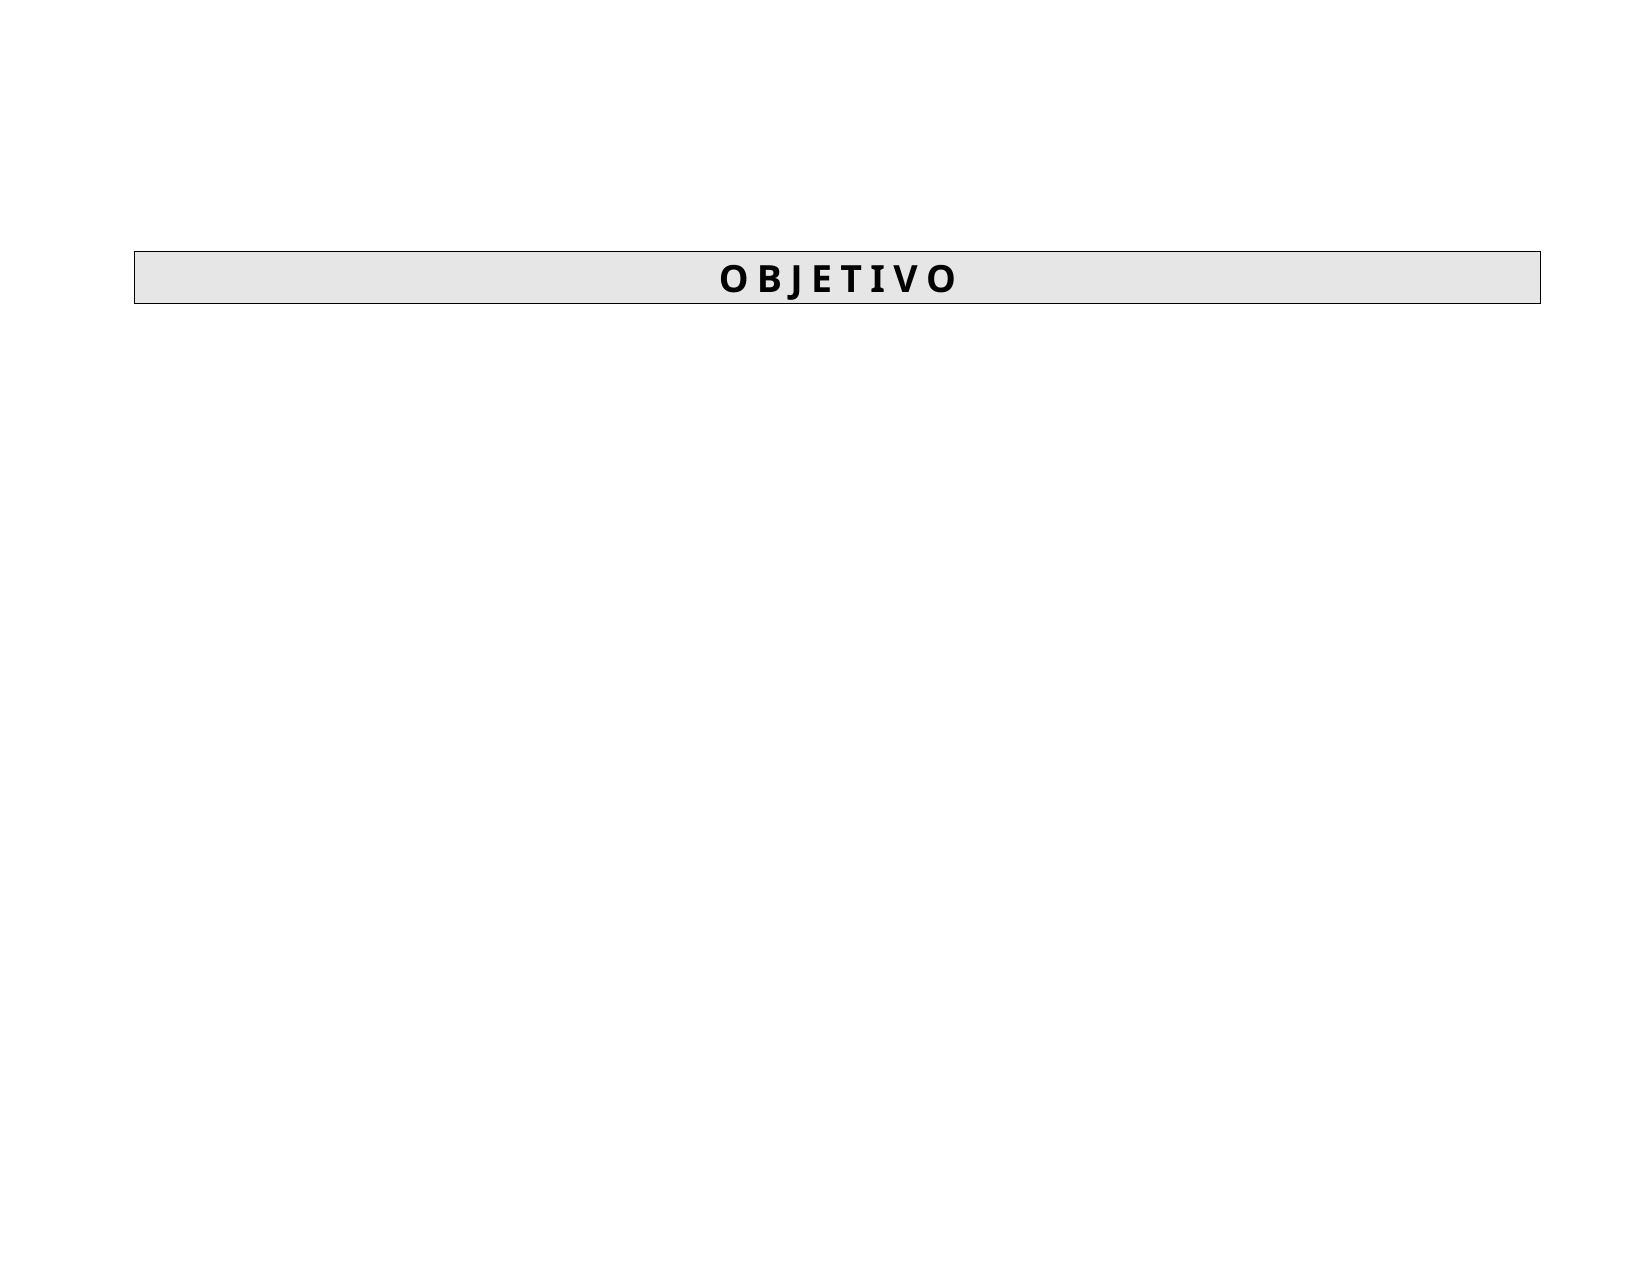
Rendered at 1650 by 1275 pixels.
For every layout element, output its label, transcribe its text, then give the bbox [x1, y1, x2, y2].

table_header OBJETIVO [135, 252, 1540, 303]
